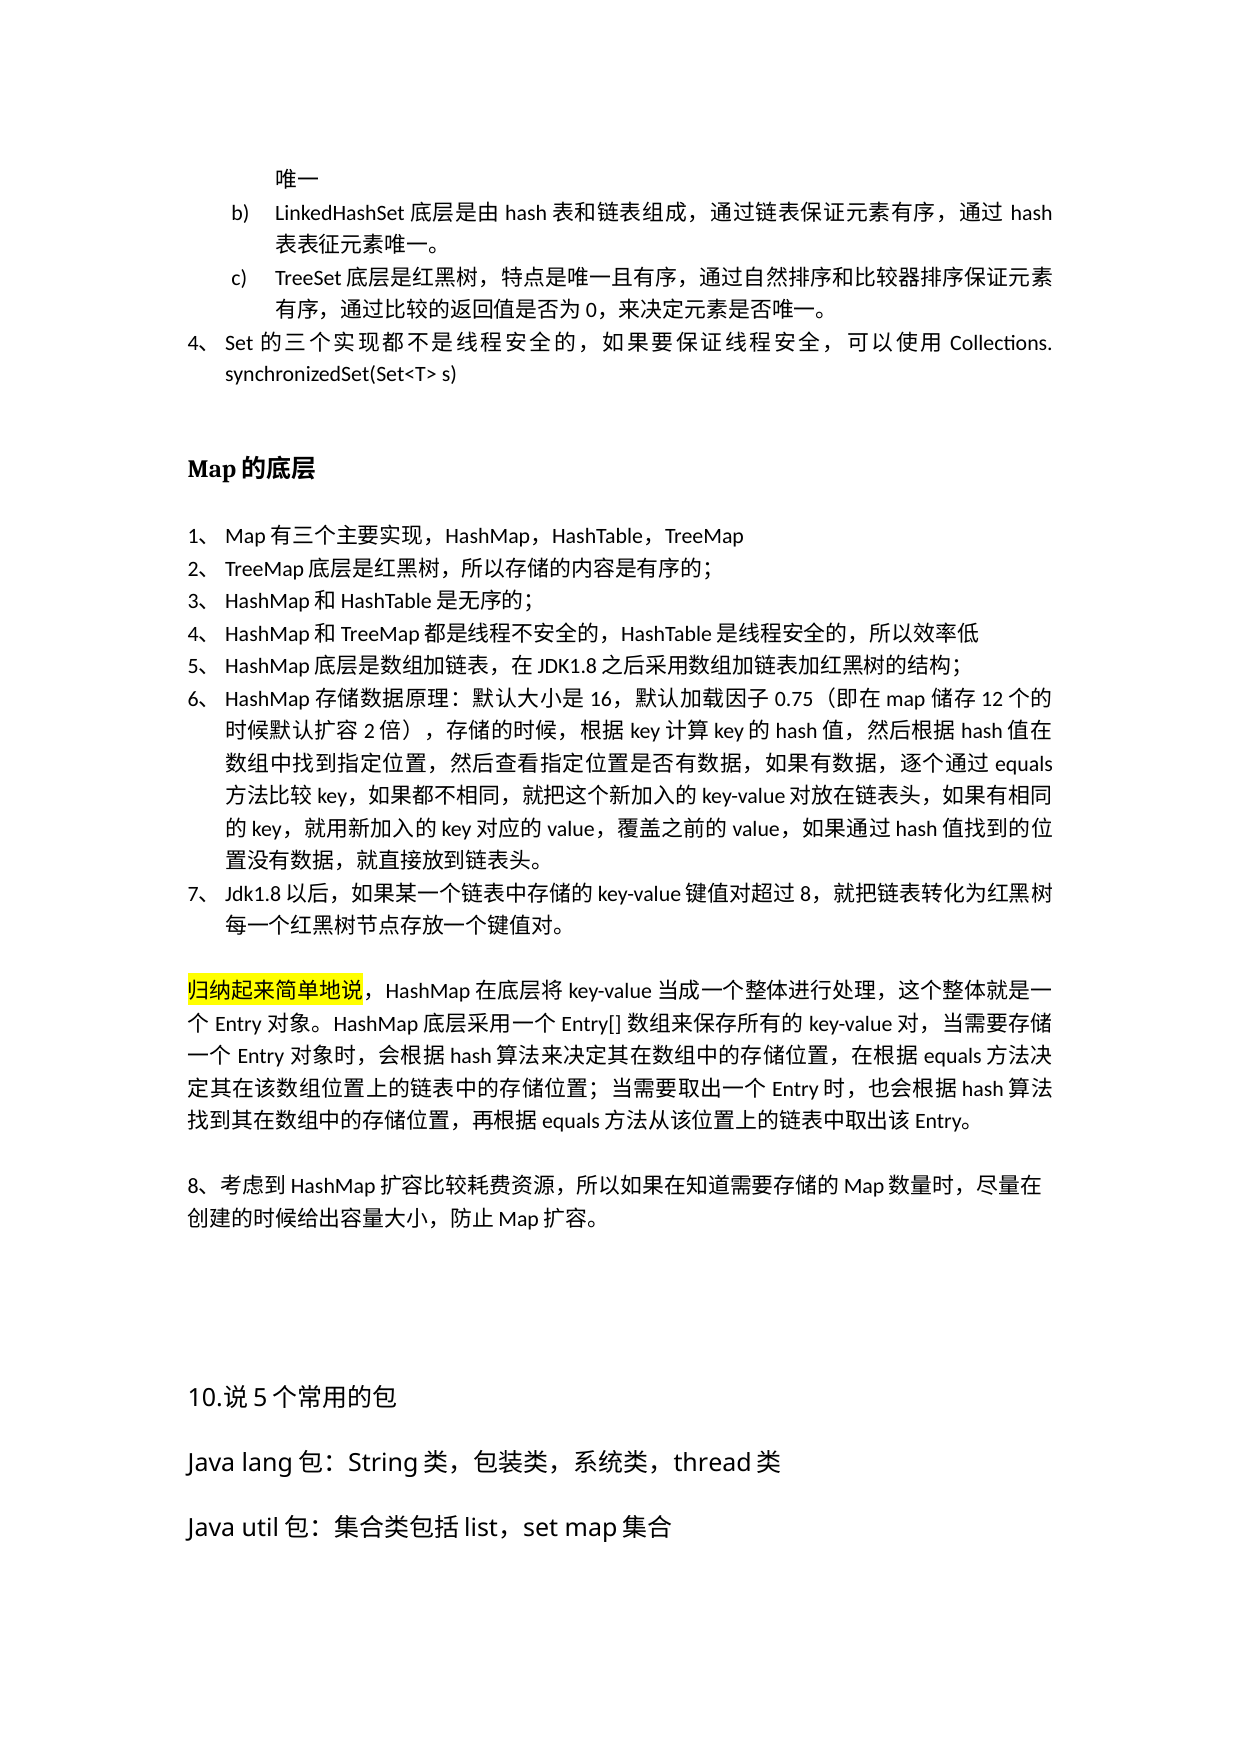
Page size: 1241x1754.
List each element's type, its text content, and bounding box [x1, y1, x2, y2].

list HashMap存储数据原理：默认大小是16，默认加载因子0.75（即在map 储存12个的时候默认扩容2倍），存储的时候，根据key计算key的hash值，然后根据hash值在数组中找到指定位置，然后查看指定位置是否有数据，如果有数据，逐个通过equals方法比较key，如果都不相同，就把这个新加入的key-value对放在链表头，如果有相同的key，就用新加入的key对应的value，覆盖之前的value，如果通过hash值找到的位置没有数据，就直接放到链表头。 [187, 680, 1053, 875]
list TreeMap底层是红黑树，所以存储的内容是有序的； [187, 550, 1053, 583]
subtitle Map的底层 [187, 434, 1053, 499]
list HashMap和HashTable是无序的； [187, 583, 1053, 615]
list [231, 162, 1053, 194]
list TreeSet底层是红黑树，特点是唯一且有序，通过自然排序和比较器排序保证元素有序，通过比较的返回值是否为0，来决定元素是否唯一。 [231, 259, 1053, 324]
list Jdk1.8以后，如果某一个链表中存储的key-value键值对超过8，就把链表转化为红黑树，每一个红黑树节点存放一个键值对。 [187, 875, 1053, 940]
list Set的三个实现都不是线程安全的，如果要保证线程安全，可以使用Collections. synchronizedSet(Set<T> s) [187, 324, 1053, 389]
list LinkedHashSet底层是由hash表和链表组成，通过链表保证元素有序，通过hash表表征元素唯一。 [231, 194, 1053, 259]
list HashMap和TreeMap都是线程不安全的，HashTable是线程安全的，所以效率低 [187, 615, 1053, 648]
text Java util包：集合类包括list，set map集合 [187, 1493, 1053, 1558]
list Map有三个主要实现，HashMap，HashTable，TreeMap [187, 518, 1053, 550]
text 10.说5个常用的包 [187, 1298, 1053, 1428]
list HashMap底层是数组加链表，在JDK1.8之后采用数组加链表加红黑树的结构； [187, 648, 1053, 680]
text 归纳起来简单地说，HashMap 在底层将 key-value 当成一个整体进行处理，这个整体就是一个 Entry 对象。HashMap 底层采用一个 Entry[] 数组来保存所有的 key-value 对，当需要存储一个 Entry 对象时，会根据hash算法来决定其在数组中的存储位置，在根据equals方法决定其在该数组位置上的链表中的存储位置；当需要取出一个Entry时，也会根据hash算法找到其在数组中的存储位置，再根据equals方法从该位置上的链表中取出该Entry。 [187, 973, 1053, 1135]
text Java lang包：String类，包装类，系统类，thread类 [187, 1428, 1053, 1493]
text 8、考虑到HashMap扩容比较耗费资源，所以如果在知道需要存储的Map数量时，尽量在创建的时候给出容量大小，防止Map扩容。 [187, 1168, 1053, 1233]
